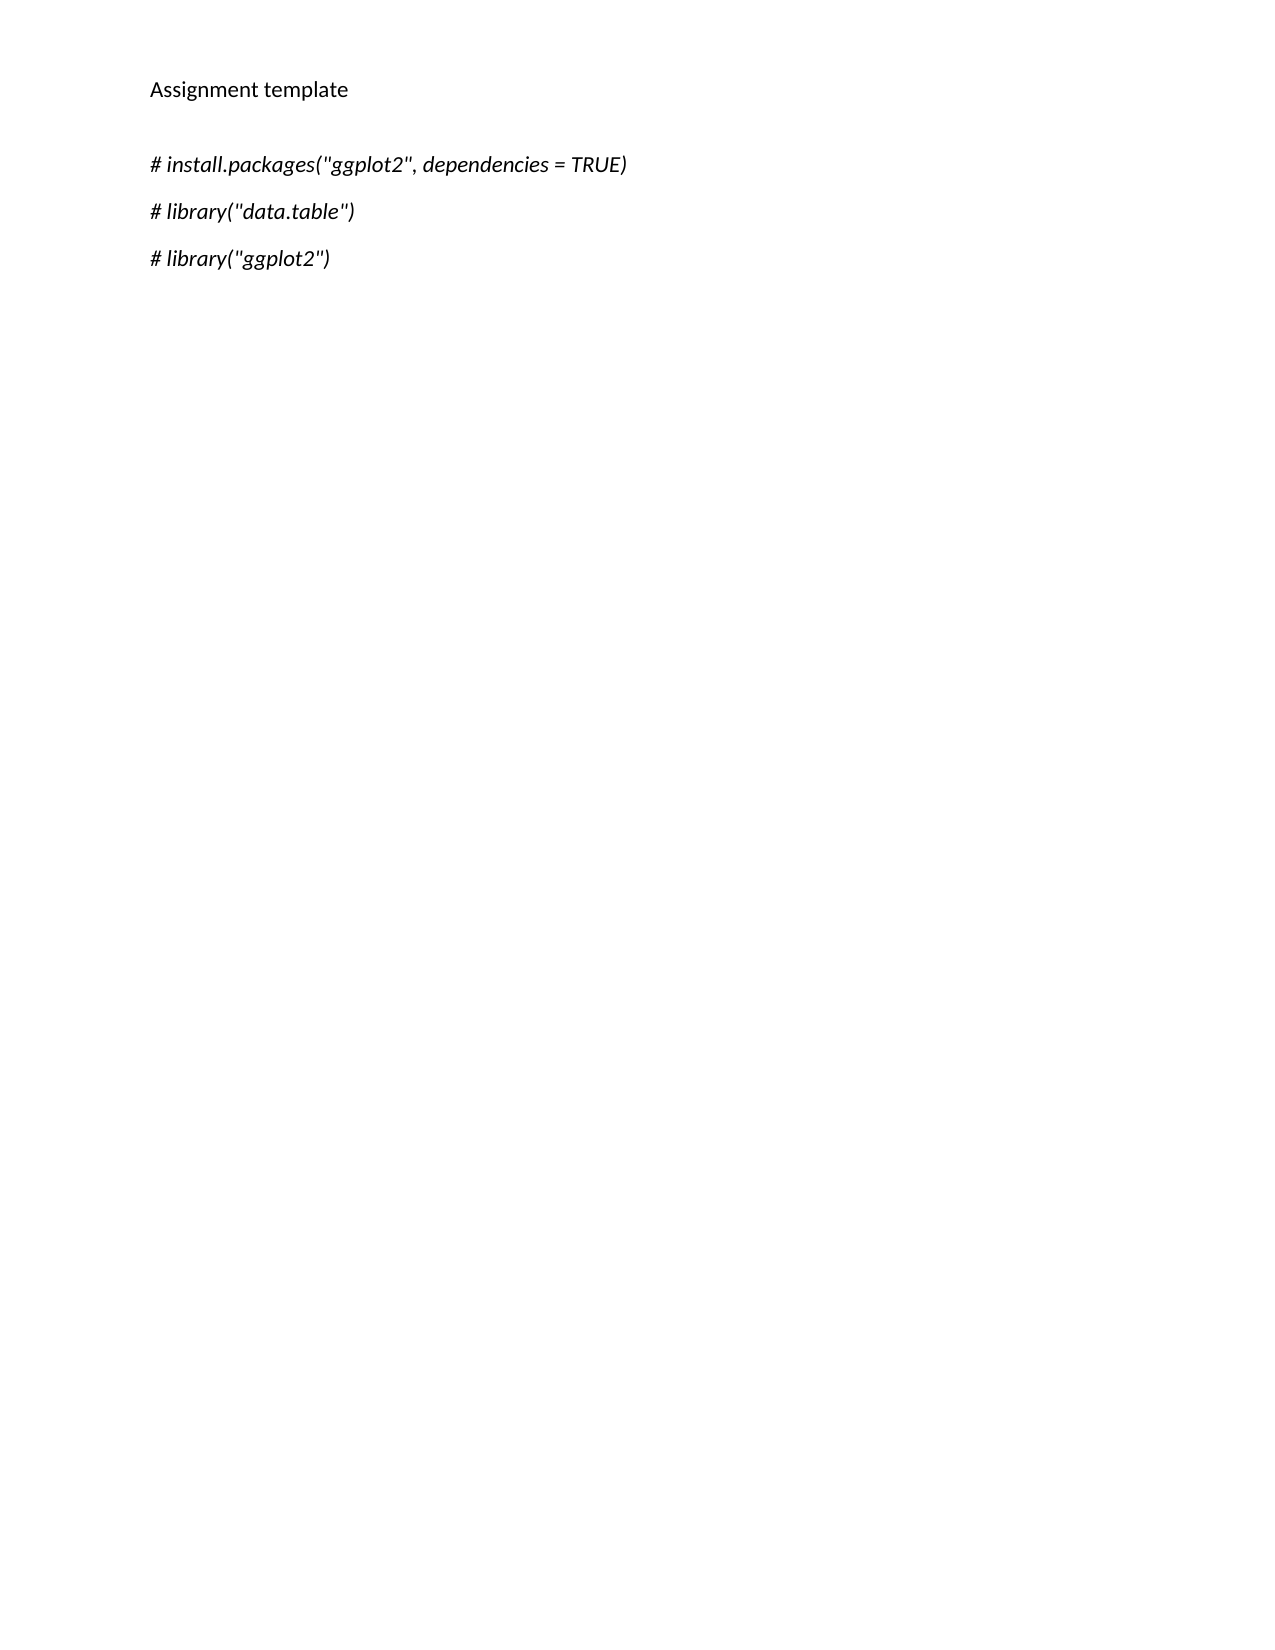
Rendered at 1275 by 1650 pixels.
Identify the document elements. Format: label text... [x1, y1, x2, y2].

text # library("data.table") [150, 197, 1125, 225]
text # install.packages("ggplot2", dependencies = TRUE) [150, 150, 1125, 178]
text # library("ggplot2") [150, 244, 1125, 272]
